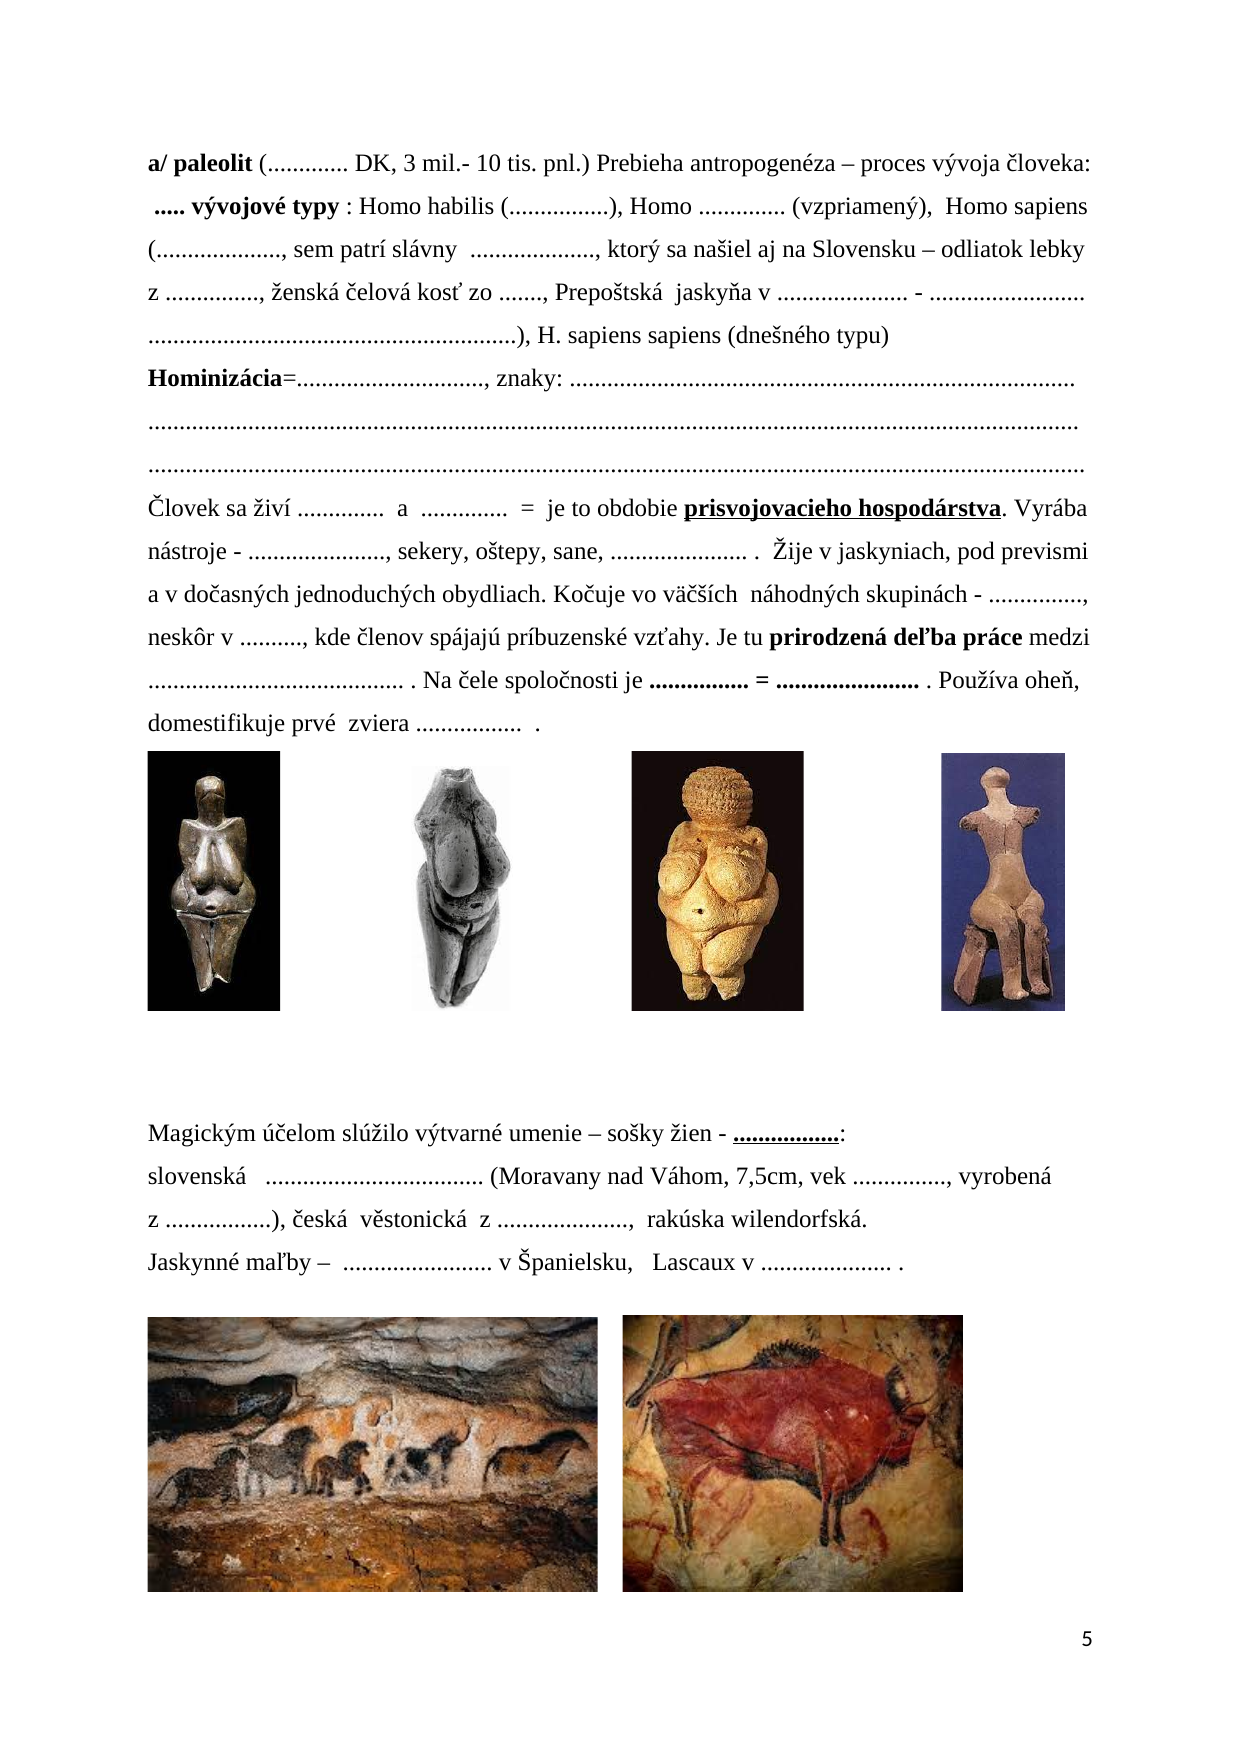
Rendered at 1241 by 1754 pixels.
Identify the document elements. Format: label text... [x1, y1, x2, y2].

picture [411, 766, 513, 1011]
title Jaskynné maľby – ........................ v Španielsku, Lascaux v ..................... . [148, 1247, 1093, 1276]
title Hominizácia=.............................., znaky: ................................................................................. [148, 363, 1093, 392]
picture [147, 1317, 598, 1592]
title Človek sa živí .............. a .............. = je to obdobie prisvojovacieho hospodárstva. Vyrába nástroje - ......................, sekery, oštepy, sane, ...................... . Žije v jaskyniach, pod prevismi a v dočasných jednoduchých obydliach. Kočuje vo väčších náhodných skupinách - ..............., neskôr v .........., kde členov spájajú príbuzenské vzťahy. Je tu prirodzená deľba práce medzi [148, 493, 1093, 651]
title a/ paleolit (............. DK, 3 mil.- 10 tis. pnl.) Prebieha antropogenéza – proces vývoja človeka: [148, 148, 1093, 176]
title Magickým účelom slúžilo výtvarné umenie – sošky žien - .................: slovenská ................................... (Moravany nad Váhom, 7,5cm, vek ..............., vyrobená z .................), česká věstonická z ....................., rakúska wilendorfská. [148, 1118, 1093, 1233]
picture [622, 1315, 963, 1592]
title ..................................................................................................................................................... [148, 406, 1093, 435]
title ...........................................................), H. sapiens sapiens (dnešného typu) [148, 320, 1093, 349]
picture [631, 751, 804, 1011]
picture [941, 753, 1065, 1011]
title ......................................... . Na čele spoločnosti je ................ = ....................... . Používa oheň, domestifikuje prvé zviera ................. . [148, 665, 1093, 737]
title ..... vývojové typy : Homo habilis (................), Homo .............. (vzpriamený), Homo sapiens (...................., sem patrí slávny ...................., ktorý sa našiel aj na Slovensku – odliatok lebky z ..............., ženská čelová kosť zo ......., Prepoštská jaskyňa v ..................... - ......................... [148, 191, 1093, 306]
title ...................................................................................................................................................... [148, 449, 1093, 478]
picture [147, 751, 281, 1011]
